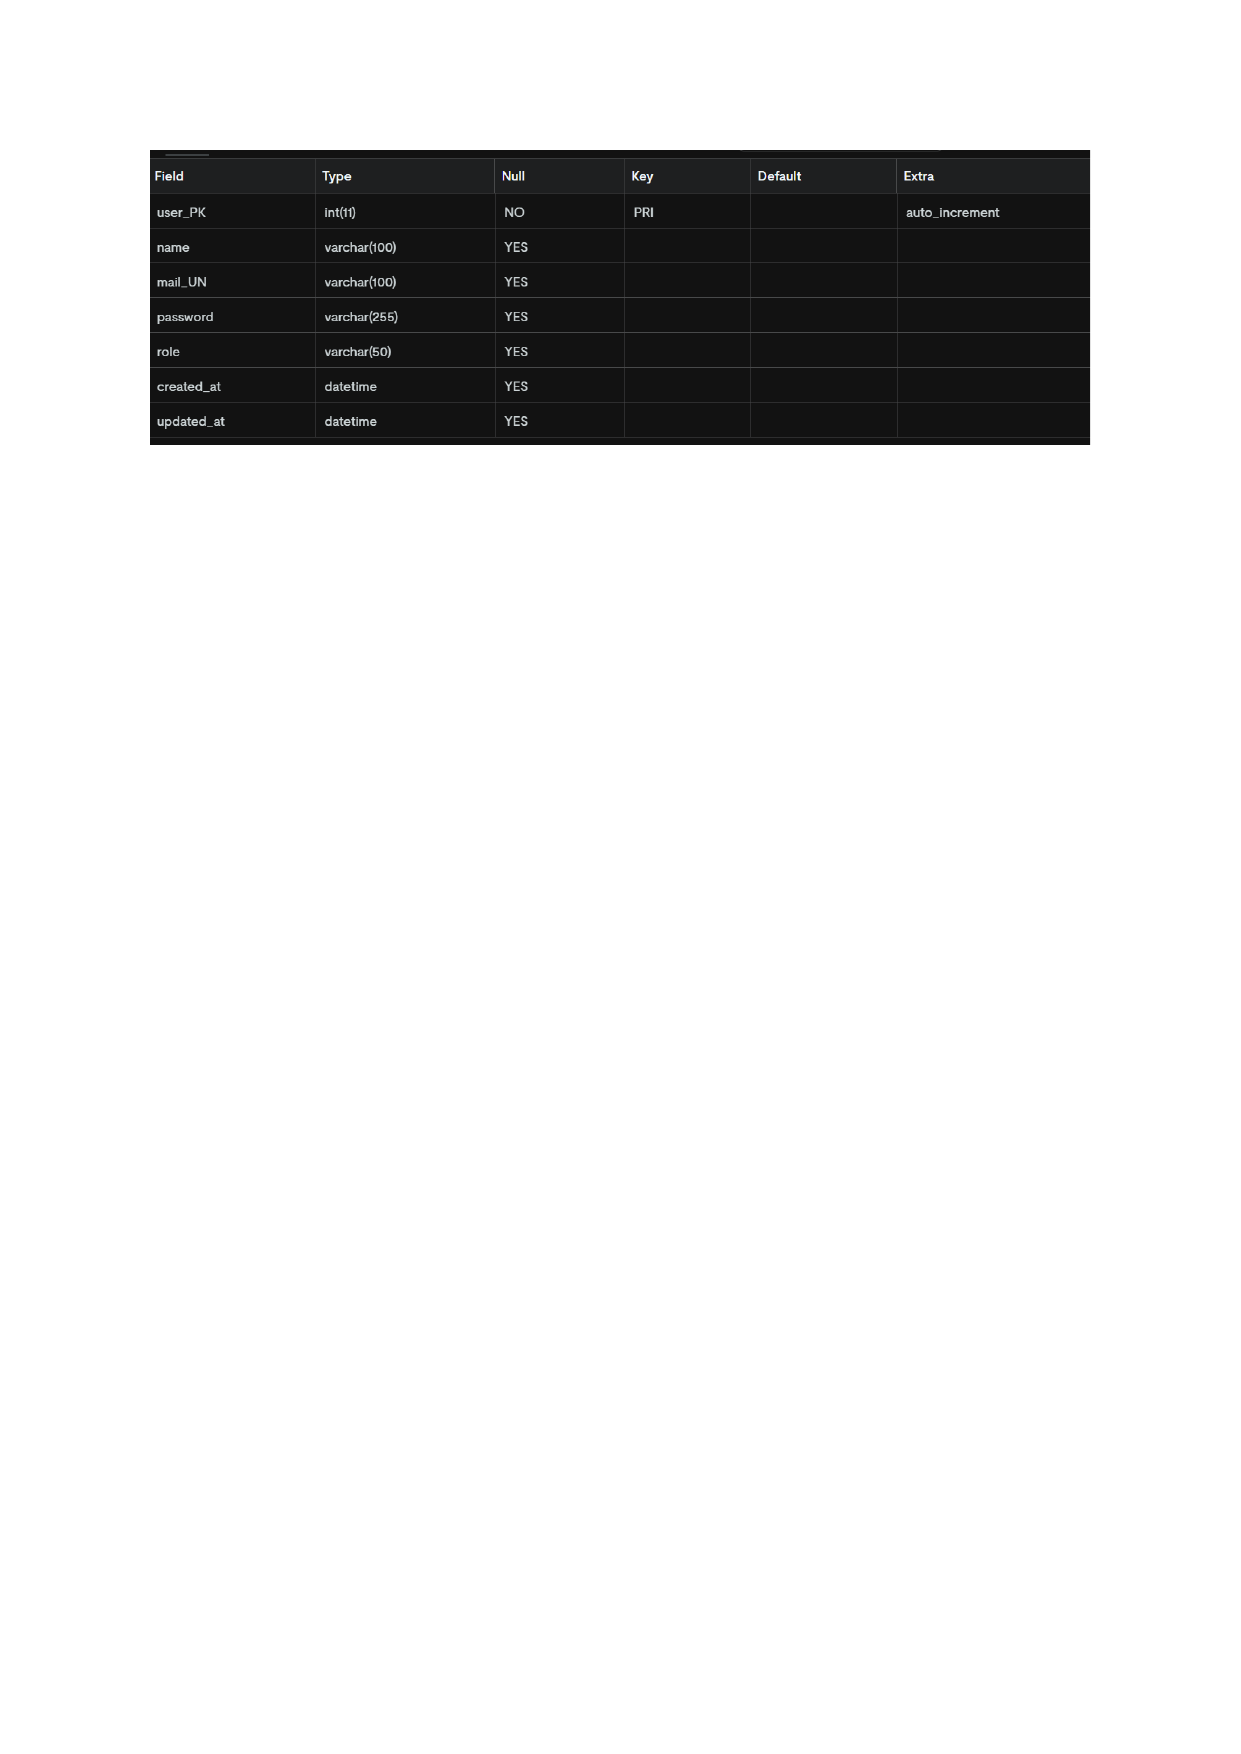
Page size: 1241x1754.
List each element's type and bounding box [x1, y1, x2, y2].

picture [150, 150, 1091, 445]
